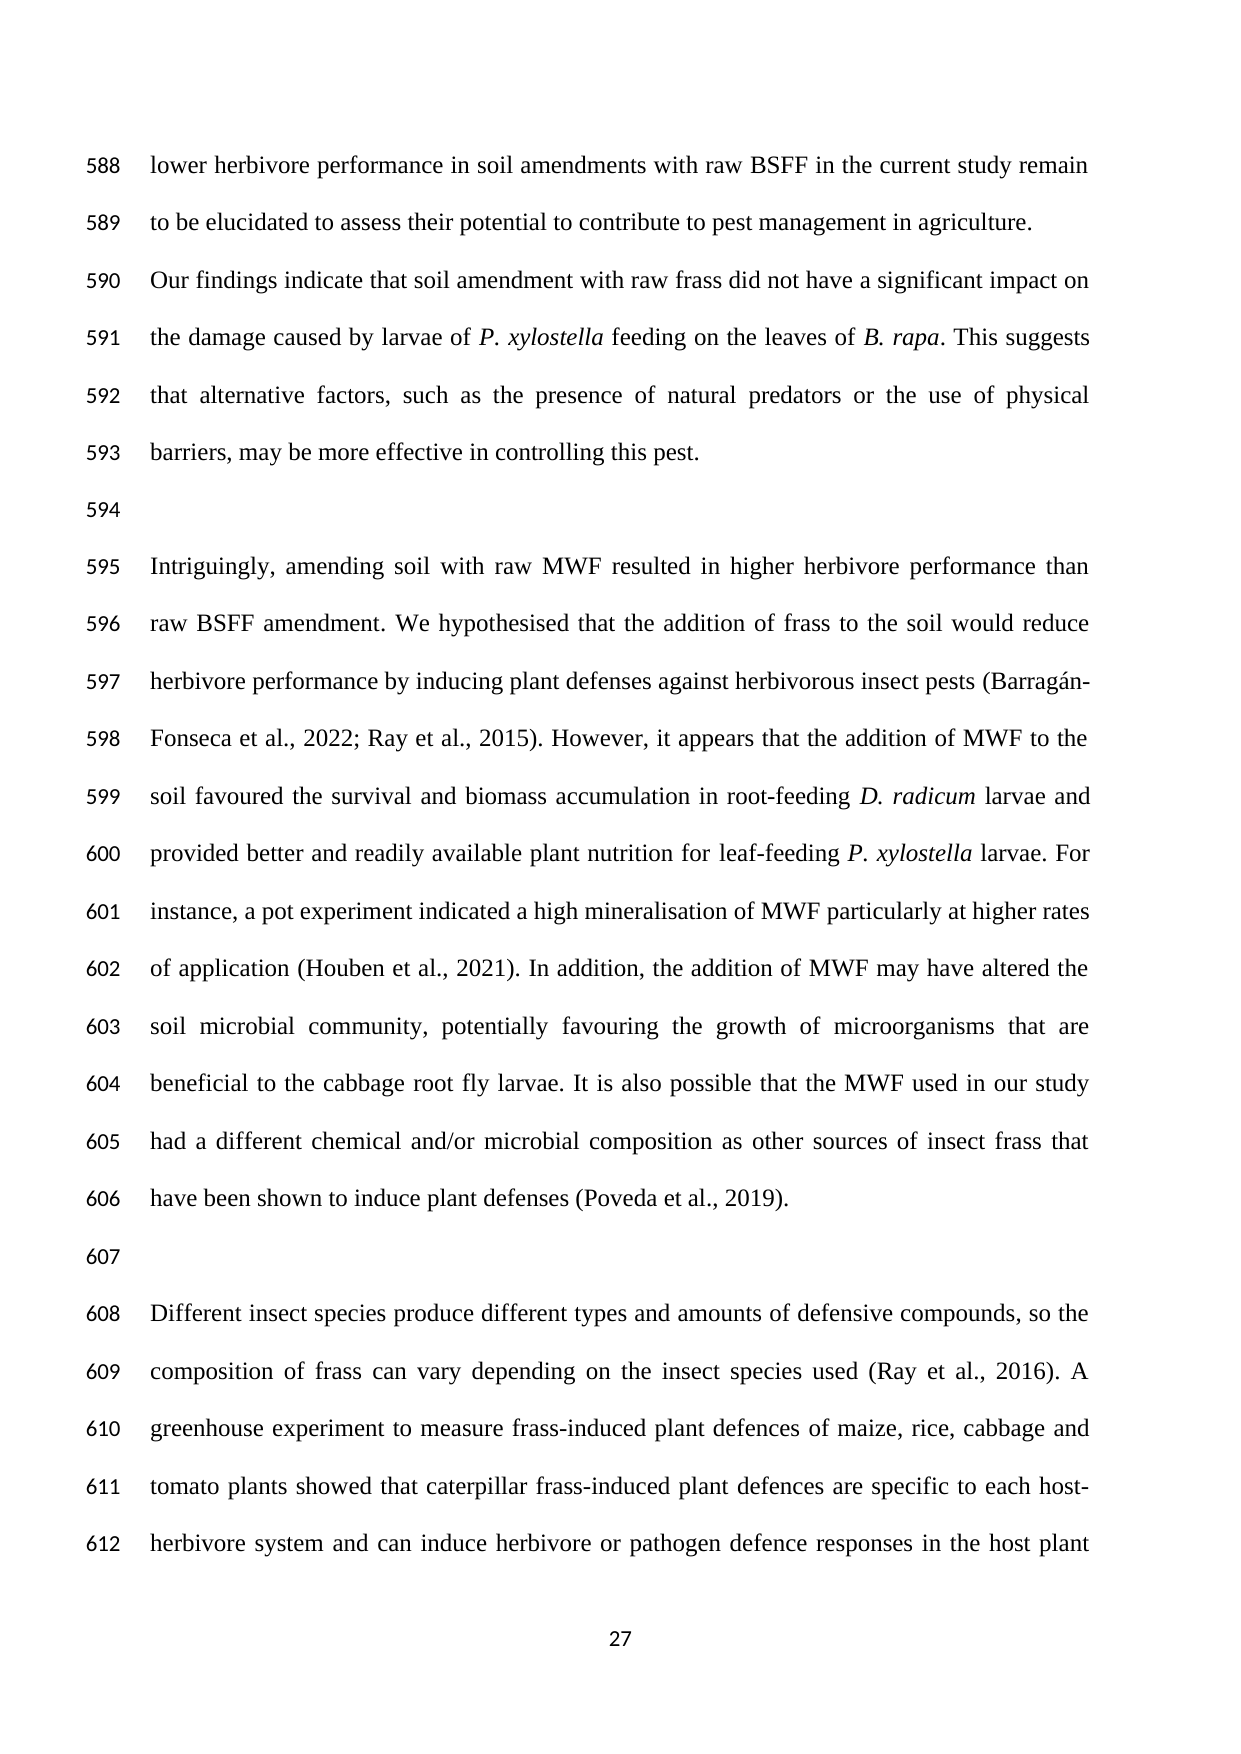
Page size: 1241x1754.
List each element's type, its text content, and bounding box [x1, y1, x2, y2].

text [150, 150, 1090, 236]
text Our findings indicate that soil amendment with raw frass did not have a significant impact on the damage caused by larvae of P. xylostella feeding on the leaves of B. rapa. This suggests that alternative factors, such as the presence of natural predators or the use of physical barriers, may be more effective in controlling this pest. [150, 265, 1090, 466]
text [150, 1298, 1090, 1557]
text Intriguingly, amending soil with raw MWF resulted in higher herbivore performance than raw BSFF amendment. We hypothesised that the addition of frass to the soil would reduce herbivore performance by inducing plant defenses against herbivorous insect pests (Barragán-Fonseca et al., 2022; Ray et al., 2015). However, it appears that the addition of MWF to the soil favoured the survival and biomass accumulation in root-feeding D. radicum larvae and provided better and readily available plant nutrition for leaf-feeding P. xylostella larvae. For instance, a pot experiment indicated a high mineralisation of MWF particularly at higher rates of application (Houben et al., 2021). In addition, the addition of MWF may have altered the soil microbial community, potentially favouring the growth of microorganisms that are beneficial to the cabbage root fly larvae. It is also possible that the MWF used in our study had a different chemical and/or microbial composition as other sources of insect frass that have been shown to induce plant defenses (Poveda et al., 2019). [150, 551, 1090, 1212]
